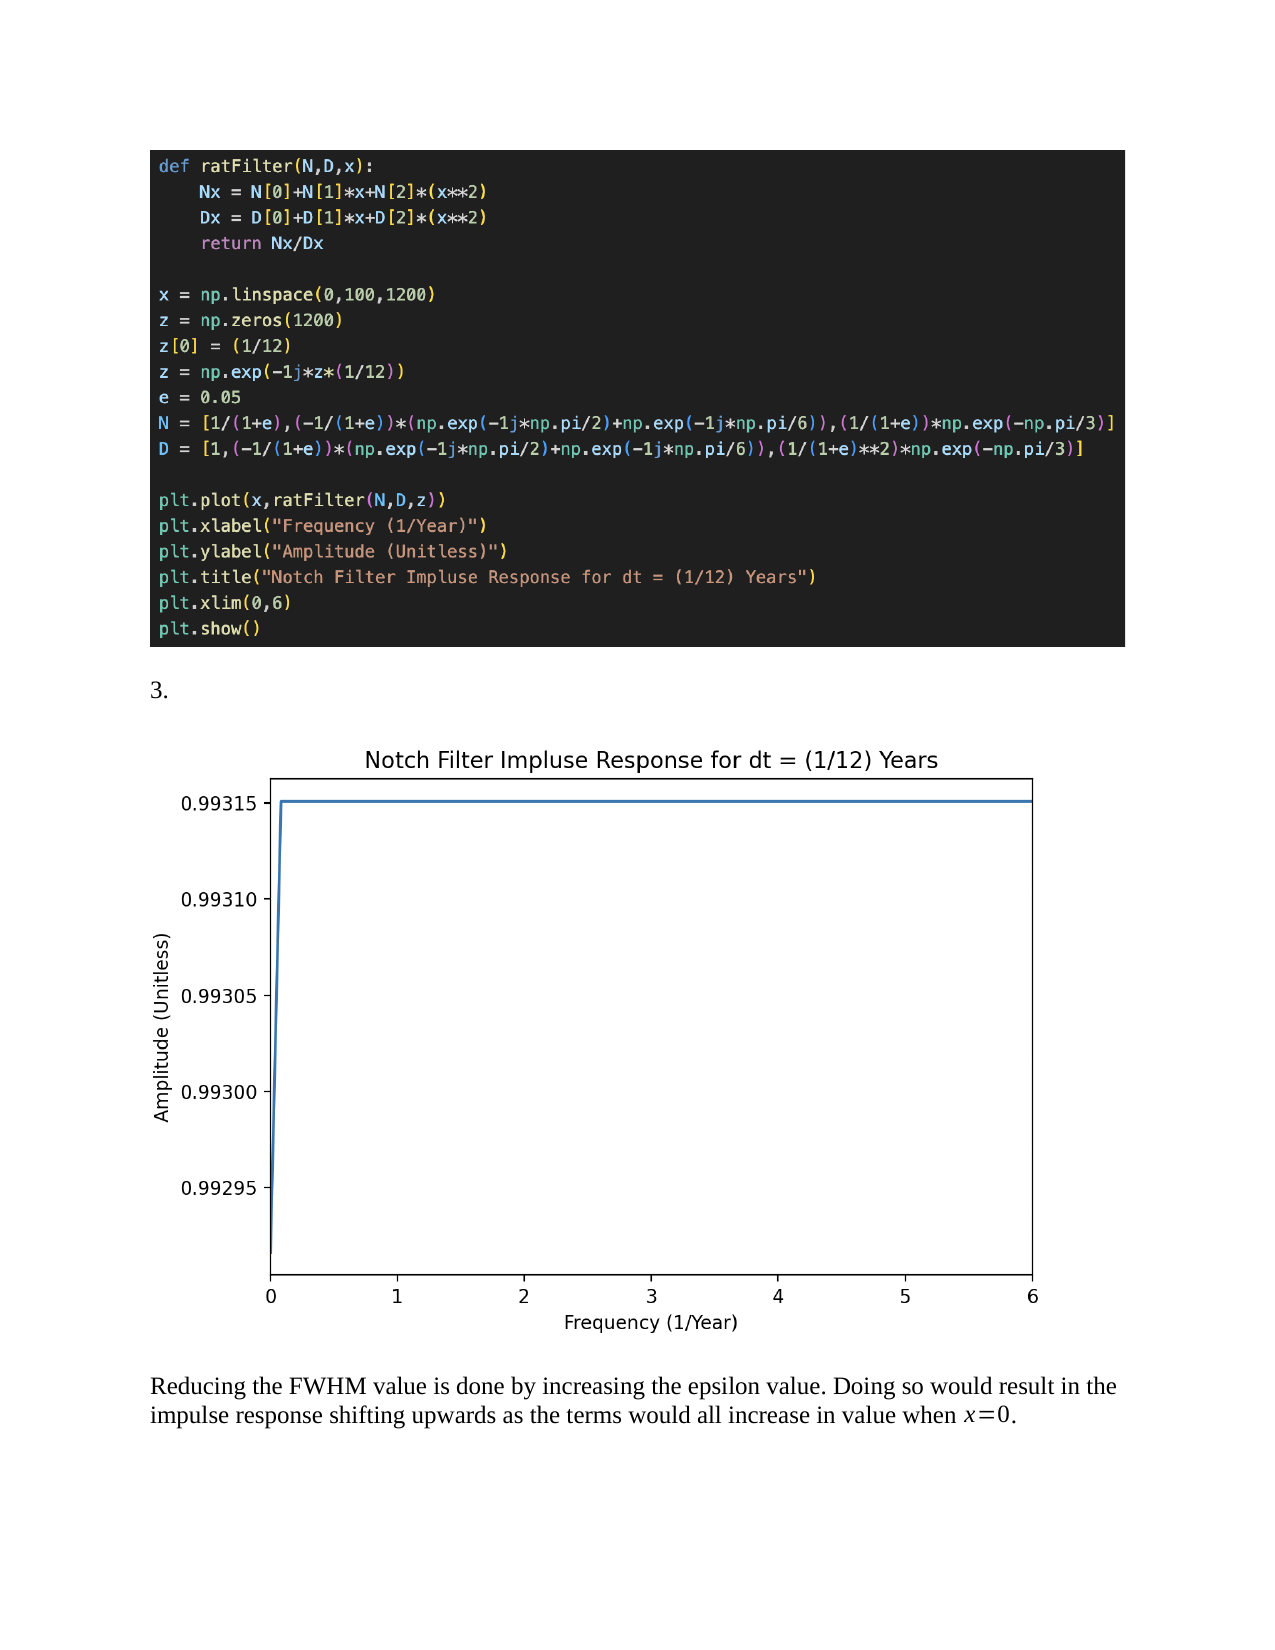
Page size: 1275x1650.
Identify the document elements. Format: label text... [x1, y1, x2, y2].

picture [150, 704, 1125, 1343]
text Reducing the FWHM value is done by increasing the epsilon value. Doing so would result in the impulse response shifting upwards as the terms would all increase in value when . [150, 1371, 1125, 1429]
text 3. [150, 676, 1125, 704]
picture [150, 150, 1125, 647]
